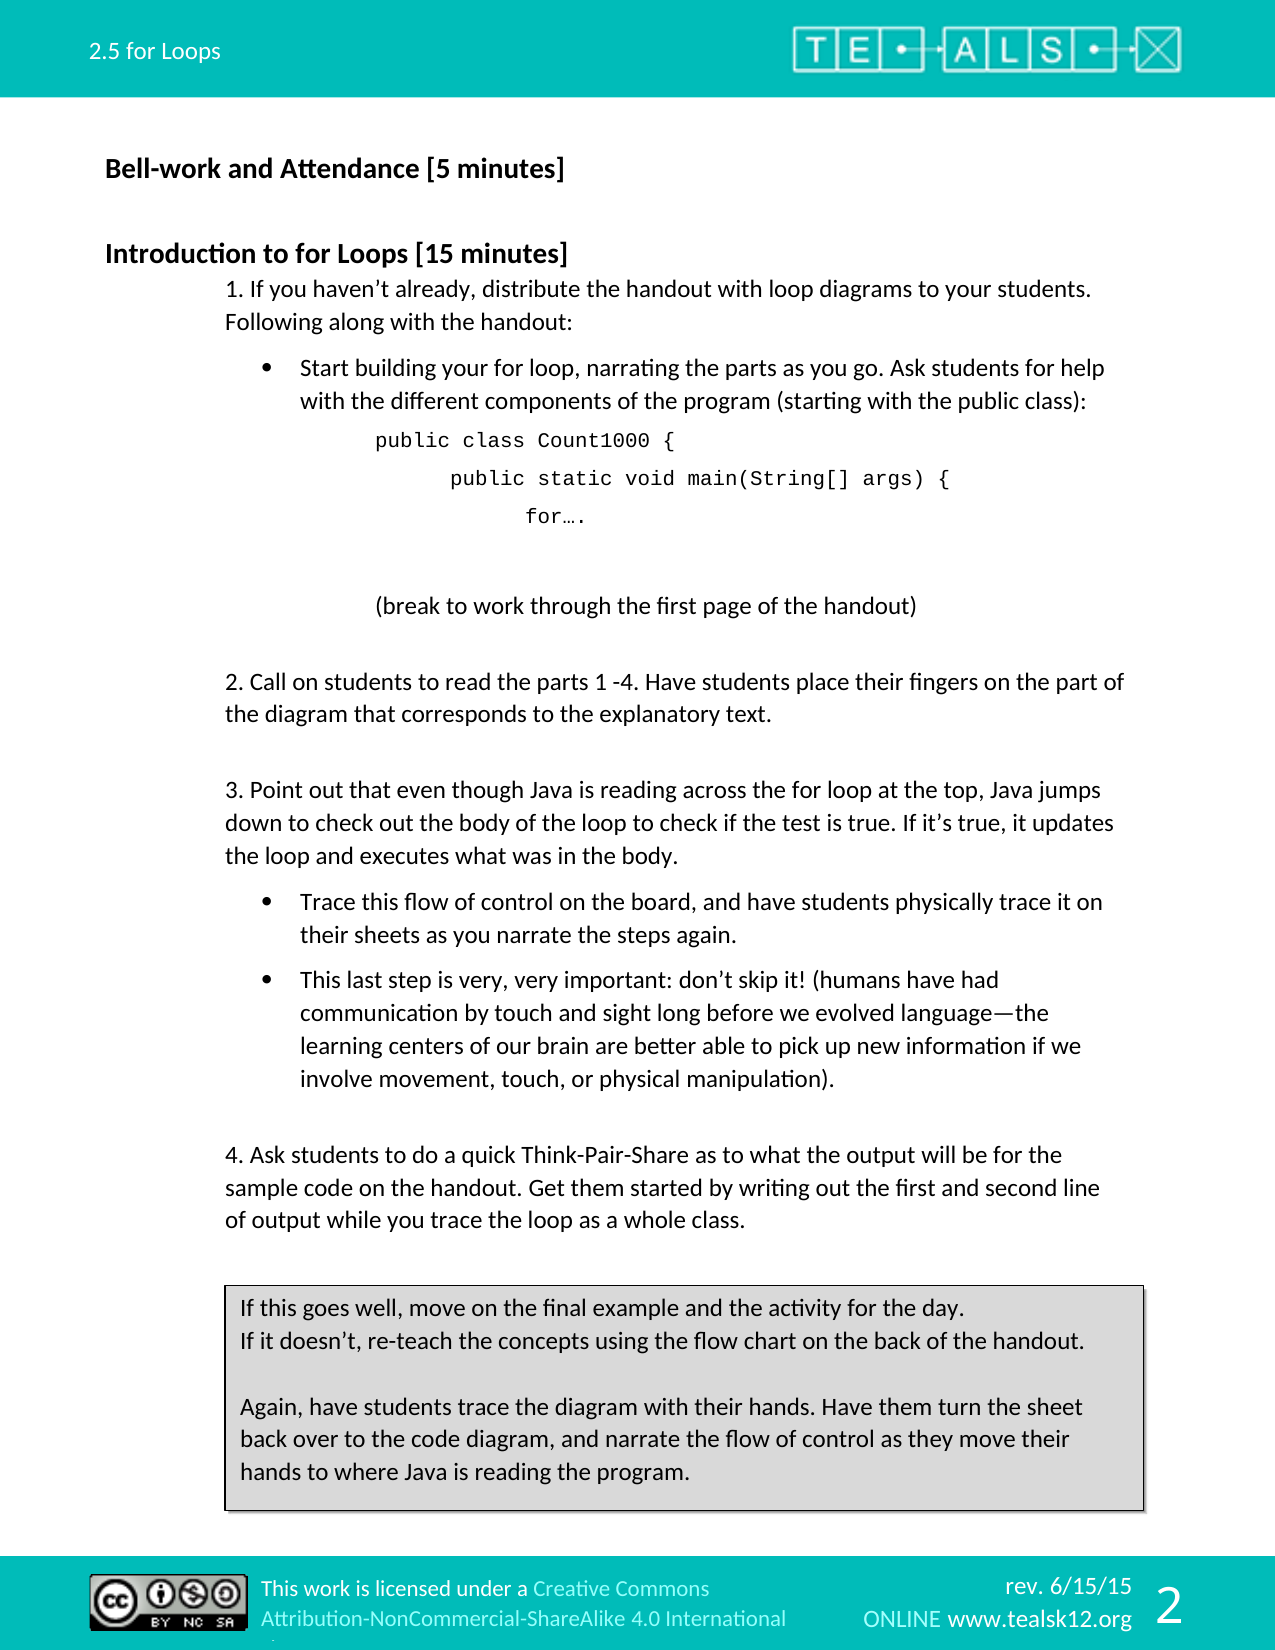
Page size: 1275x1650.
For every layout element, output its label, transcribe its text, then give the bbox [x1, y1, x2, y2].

subtitle Introduction to for Loops [15 minutes] [105, 235, 1200, 271]
text 3. Point out that even though Java is reading across the for loop at the top, Java jumps down to check out the body of the loop to check if the test is true. If it’s true, it updates the loop and executes what was in the body. [225, 774, 1125, 871]
text (break to work through the first page of the handout) [300, 590, 1125, 620]
subtitle Bell-work and Attendance [5 minutes] [105, 150, 1200, 186]
list Start building your for loop, narrating the parts as you go. Ask students for help with the different components of the program (starting with the public class): [262, 352, 1125, 415]
picture [773, 14, 1200, 81]
text 4. Ask students to do a quick Think-Pair-Share as to what the output will be for the sample code on the handout. Get them started by writing out the first and second line of output while you trace the loop as a whole class. [225, 1139, 1125, 1235]
picture [89, 1574, 248, 1631]
list This last step is very, very important: don’t skip it! (humans have had communication by touch and sight long before we evolved language—the learning centers of our brain are better able to pick up new information if we involve movement, touch, or physical manipulation). [262, 964, 1125, 1093]
text for…. [450, 506, 1125, 530]
text 1. If you haven’t already, distribute the handout with loop diagrams to your students. Following along with the handout: [225, 274, 1125, 337]
text public class Count1000 { [300, 430, 1125, 454]
text public static void main(String[] args) { [375, 468, 1125, 492]
list Trace this flow of control on the board, and have students physically trace it on their sheets as you narrate the steps again. [262, 886, 1125, 949]
text 2. Call on students to read the parts 1 -4. Have students place their fingers on the part of the diagram that corresponds to the explanatory text. [225, 666, 1125, 729]
